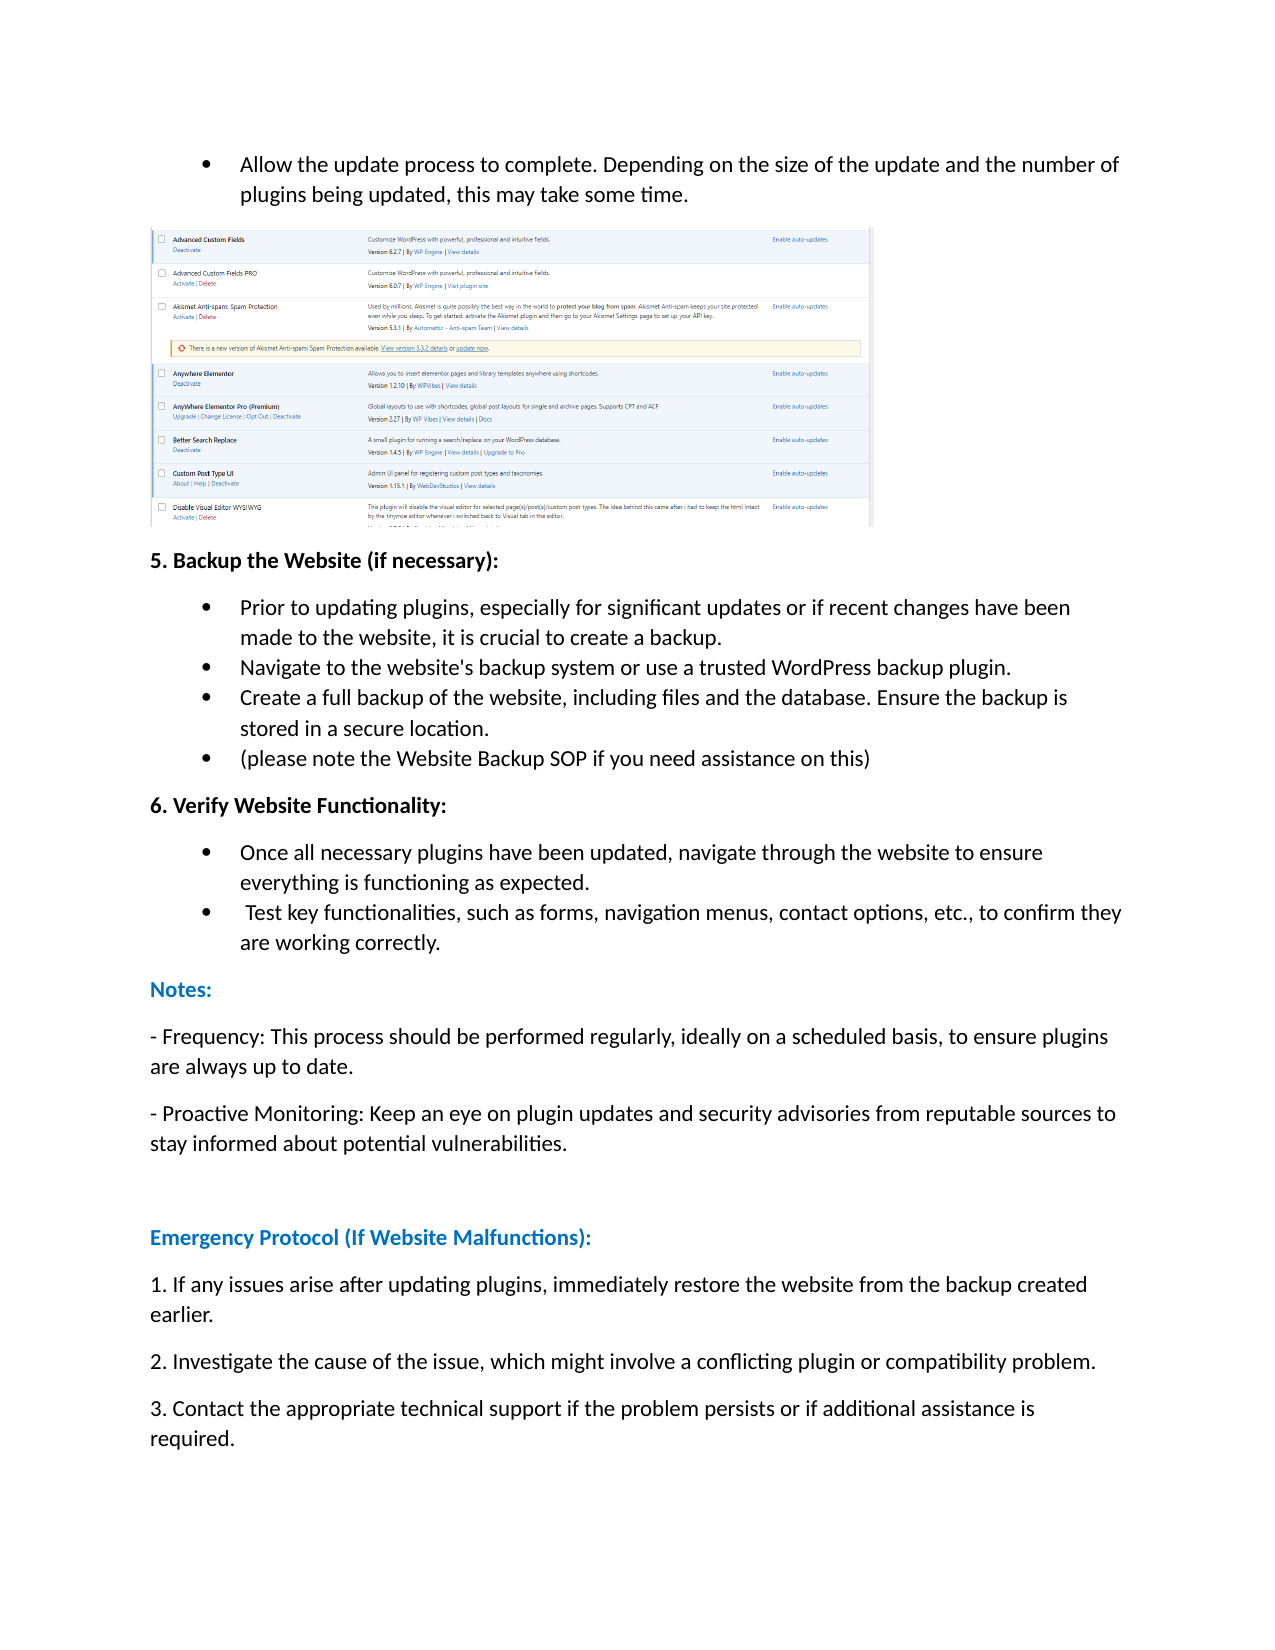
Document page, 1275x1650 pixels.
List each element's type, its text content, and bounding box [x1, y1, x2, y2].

list Prior to updating plugins, especially for significant updates or if recent changes have been made to the website, it is crucial to create a backup. [202, 593, 1125, 651]
list Create a full backup of the website, including files and the database. Ensure the backup is stored in a secure location. [202, 683, 1125, 742]
list (please note the Website Backup SOP if you need assistance on this) [202, 744, 1125, 772]
list Test key functionalities, such as forms, navigation menus, contact options, etc., to confirm they are working correctly. [202, 898, 1125, 956]
text Notes: [150, 975, 1125, 1003]
picture [150, 227, 874, 527]
text - Frequency: This process should be performed regularly, ideally on a scheduled basis, to ensure plugins are always up to date. [150, 1022, 1125, 1080]
text 2. Investigate the cause of the issue, which might involve a conflicting plugin or compatibility problem. [150, 1347, 1125, 1375]
text 6. Verify Website Functionality: [150, 791, 1125, 819]
text 5. Backup the Website (if necessary): [150, 546, 1125, 574]
list Navigate to the website's backup system or use a trusted WordPress backup plugin. [202, 653, 1125, 681]
list Allow the update process to complete. Depending on the size of the update and the number of plugins being updated, this may take some time. [202, 150, 1125, 208]
text - Proactive Monitoring: Keep an eye on plugin updates and security advisories from reputable sources to stay informed about potential vulnerabilities. [150, 1099, 1125, 1157]
text 3. Contact the appropriate technical support if the problem persists or if additional assistance is required. [150, 1394, 1125, 1452]
list Once all necessary plugins have been updated, navigate through the website to ensure everything is functioning as expected. [202, 838, 1125, 896]
text Emergency Protocol (If Website Malfunctions): [150, 1223, 1125, 1251]
text 1. If any issues arise after updating plugins, immediately restore the website from the backup created earlier. [150, 1270, 1125, 1328]
